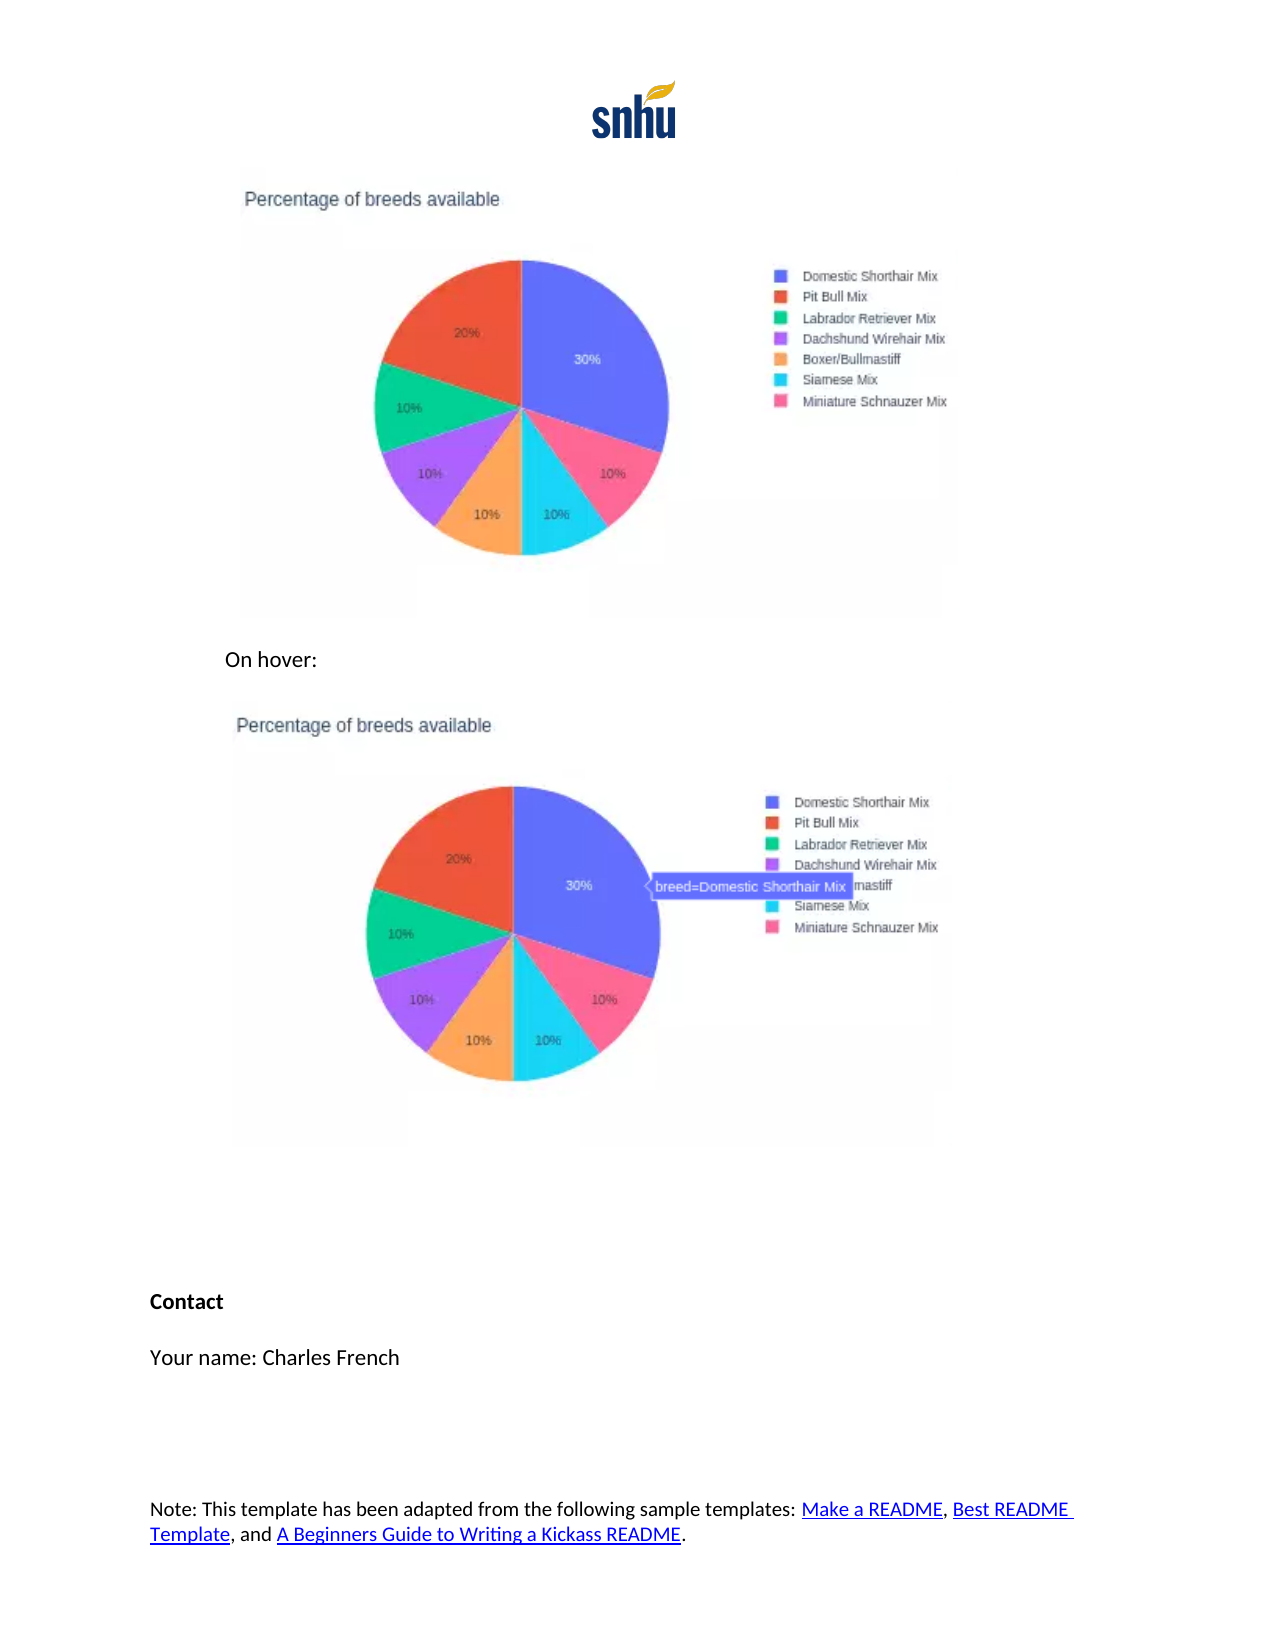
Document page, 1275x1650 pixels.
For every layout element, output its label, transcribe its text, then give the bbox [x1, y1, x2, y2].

picture [573, 75, 702, 147]
subtitle Contact [150, 1287, 1125, 1315]
picture [225, 701, 952, 1147]
text On hover: [225, 646, 1125, 673]
picture [230, 167, 959, 618]
text Your name: Charles French [150, 1343, 1125, 1371]
